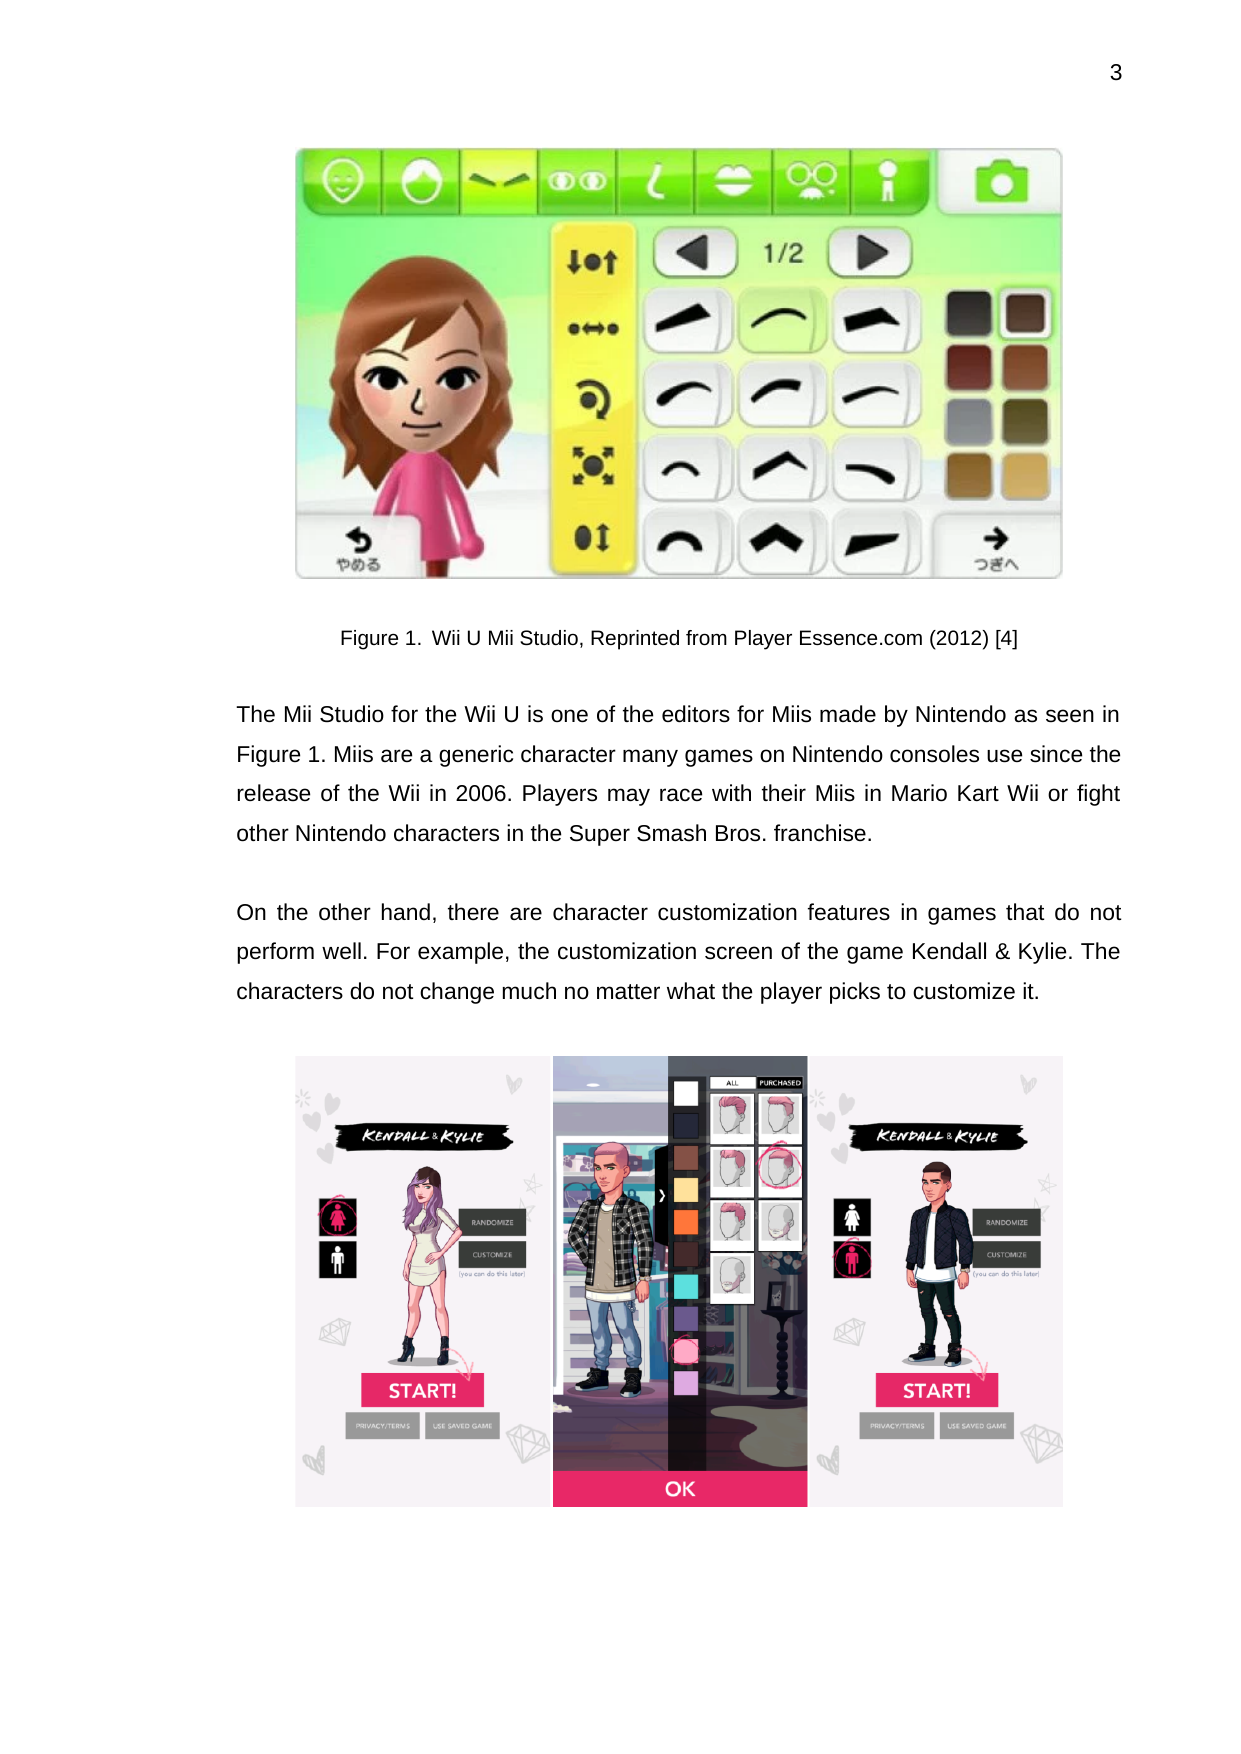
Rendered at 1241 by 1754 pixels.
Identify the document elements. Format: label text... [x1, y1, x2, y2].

text On the other hand, there are character customization features in games that do not perform well. For example, the customization screen of the game Kendall & Kylie. The characters do not change much no matter what the player picks to customize it. [236, 899, 1122, 1004]
picture [295, 147, 1063, 579]
text Wii U Mii Studio, Reprinted from Player Essence.com (2012) [4] [236, 625, 1122, 649]
text The Mii Studio for the Wii U is one of the editors for Miis made by Nintendo as seen in Figure 1. Miis are a generic character many games on Nintendo consoles use since the release of the Wii in 2006. Players may race with their Miis in Mario Kart Wii or fight other Nintendo characters in the Super Smash Bros. franchise. [236, 701, 1122, 846]
picture [295, 1056, 1063, 1507]
